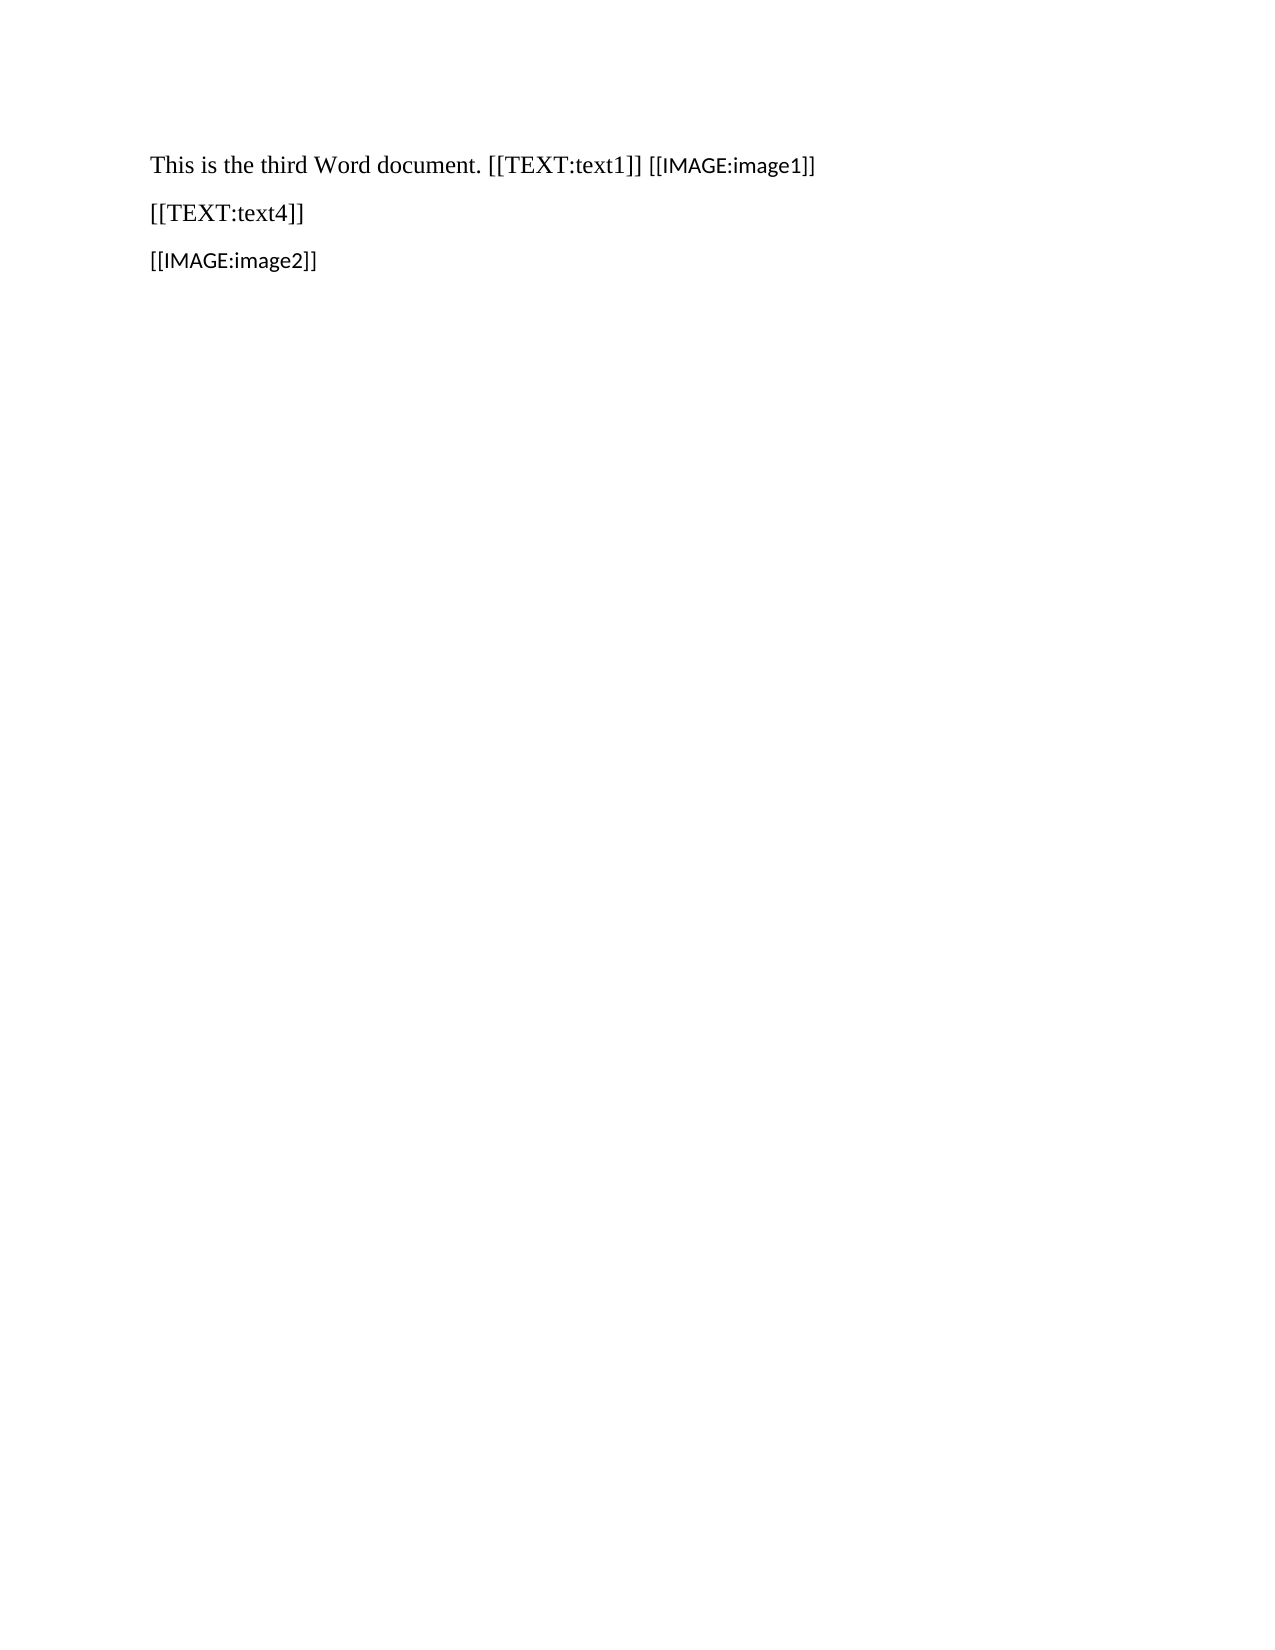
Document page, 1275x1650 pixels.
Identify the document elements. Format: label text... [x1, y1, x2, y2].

text [[TEXT:text4]] [150, 198, 1125, 227]
text [[IMAGE:image2]] [150, 246, 1125, 274]
text This is the third Word document. [[TEXT:text1]] [[IMAGE:image1]] [150, 150, 1125, 179]
